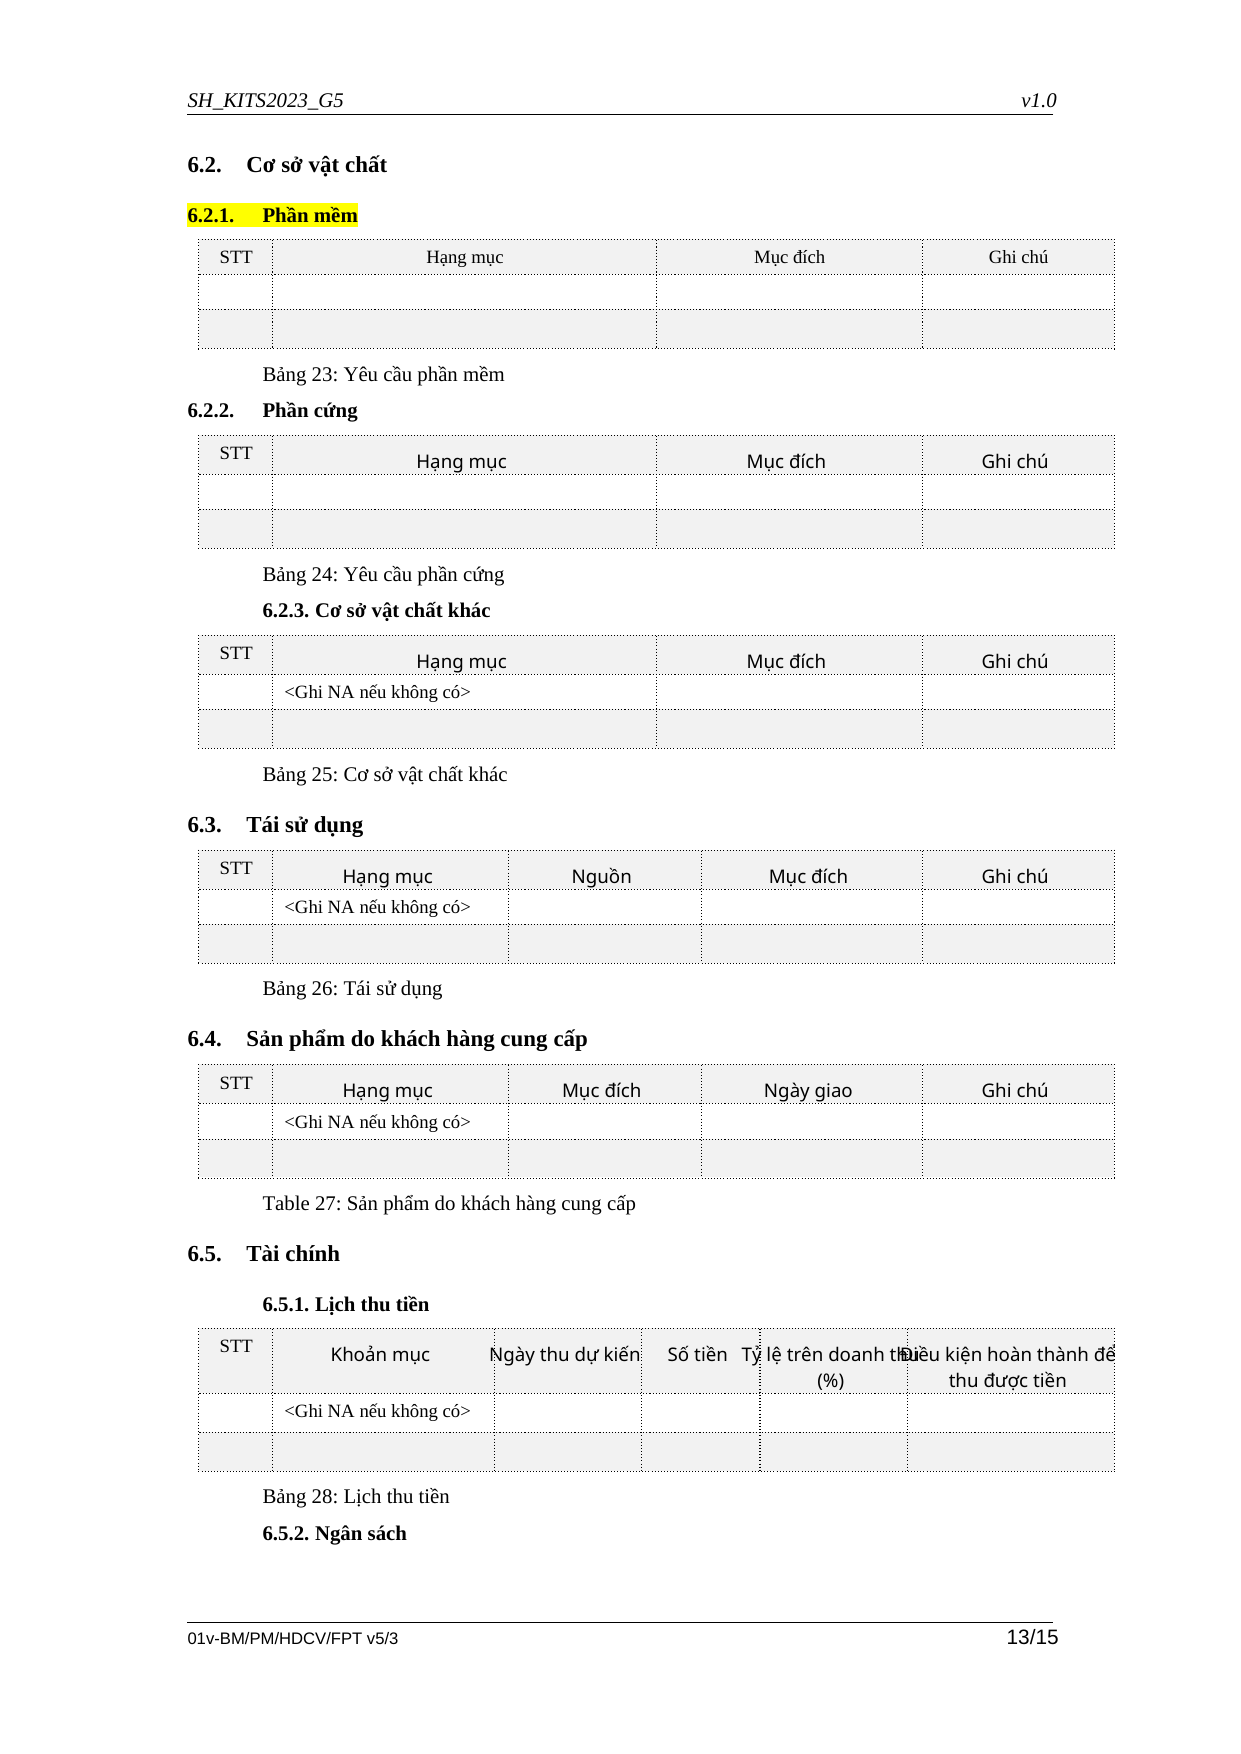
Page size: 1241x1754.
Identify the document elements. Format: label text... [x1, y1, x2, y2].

table_cell [199, 889, 273, 924]
table_header Mục đích [657, 435, 922, 474]
table_cell [509, 924, 701, 963]
table_header Điều kiện hoàn thành để thu được tiền [908, 1328, 1114, 1393]
subtitle Lịch thu tiền [262, 1291, 1053, 1316]
table_header Hạng mục [273, 850, 509, 889]
table_cell <Ghi NA nếu không có> [273, 889, 509, 924]
table_header Ghi chú [923, 1064, 1114, 1103]
table_cell [273, 709, 657, 748]
subtitle Cơ sở vật chất khác [262, 598, 1053, 622]
table_cell [199, 709, 273, 748]
table_cell <Ghi NA nếu không có> [273, 1393, 494, 1432]
table_cell [509, 889, 701, 924]
table_cell [199, 474, 273, 509]
table_cell [273, 1432, 494, 1471]
table_cell [642, 1393, 760, 1432]
table_cell [923, 274, 1114, 309]
table_header Mục đích [701, 850, 922, 889]
table_cell [199, 924, 273, 963]
table_header Ghi chú [923, 435, 1114, 474]
table_header Mục đích [657, 635, 922, 674]
text Bảng : Tái sử dụng [262, 976, 1053, 1000]
text Bảng : Yêu cầu phần mềm [262, 362, 1053, 386]
table_header STT [199, 635, 273, 674]
table_cell [657, 309, 922, 348]
table_cell [273, 474, 657, 509]
table_cell [199, 1139, 273, 1177]
table_cell [199, 309, 273, 348]
table_cell [273, 509, 657, 548]
table_header Ngày thu dự kiến [494, 1328, 642, 1393]
table_header Khoản mục [273, 1328, 494, 1393]
text Table : Sản phẩm do khách hàng cung cấp [262, 1191, 1053, 1215]
table_cell [199, 274, 273, 309]
table_cell [760, 1432, 908, 1471]
table_header Hạng mục [273, 435, 657, 474]
text Bảng : Cơ sở vật chất khác [262, 762, 1053, 786]
table_cell [657, 474, 922, 509]
table_cell [657, 509, 922, 548]
table_header Ghi chú [923, 635, 1114, 674]
table_header Ngày giao [701, 1064, 922, 1103]
table_header Số tiền [642, 1328, 760, 1393]
table_cell [509, 1139, 701, 1177]
table_cell [908, 1432, 1114, 1471]
table_header Mục đích [657, 239, 922, 274]
table_cell [199, 1393, 273, 1432]
table_cell <Ghi NA nếu không có> [273, 674, 657, 709]
table_header STT [199, 435, 273, 474]
table_header Hạng mục [273, 239, 657, 274]
table_cell [199, 1103, 273, 1138]
subtitle Tái sử dụng [187, 811, 1053, 837]
table_cell [657, 674, 922, 709]
text Bảng : Yêu cầu phần cứng [262, 562, 1053, 586]
table_header STT [199, 1328, 273, 1393]
table_cell [273, 924, 509, 963]
table_cell [701, 1103, 922, 1138]
table_cell [701, 924, 922, 963]
table_cell [923, 474, 1114, 509]
table_header Ghi chú [923, 239, 1114, 274]
table_cell [923, 889, 1114, 924]
subtitle Ngân sách [262, 1521, 1053, 1545]
table_cell [199, 1432, 273, 1471]
subtitle Sản phẩm do khách hàng cung cấp [187, 1025, 1053, 1052]
table_cell [923, 924, 1114, 963]
table_header Mục đích [509, 1064, 701, 1103]
table_cell [923, 709, 1114, 748]
table_cell [657, 274, 922, 309]
table_cell [494, 1432, 642, 1471]
table_cell [273, 1139, 509, 1177]
table_cell [273, 274, 657, 309]
table_cell [923, 1103, 1114, 1138]
table_header STT [199, 1064, 273, 1103]
table_cell [273, 309, 657, 348]
table_cell [908, 1393, 1114, 1432]
table_header STT [199, 850, 273, 889]
table_cell [509, 1103, 701, 1138]
subtitle Tài chính [187, 1240, 1053, 1266]
table_cell <Ghi NA nếu không có> [273, 1103, 509, 1138]
table_cell [760, 1393, 908, 1432]
subtitle Phần mềm [187, 202, 1053, 227]
text Bảng : Lịch thu tiền [262, 1484, 1053, 1508]
table_cell [923, 1139, 1114, 1177]
table_header Ghi chú [923, 850, 1114, 889]
table_cell [923, 309, 1114, 348]
table_header STT [199, 239, 273, 274]
table_cell [199, 509, 273, 548]
table_cell [657, 709, 922, 748]
table_header Nguồn [509, 850, 701, 889]
table_cell [923, 674, 1114, 709]
subtitle Cơ sở vật chất [187, 151, 1053, 177]
table_cell [494, 1393, 642, 1432]
table_cell [199, 674, 273, 709]
table_cell [701, 889, 922, 924]
table_header Hạng mục [273, 1064, 509, 1103]
table_header Hạng mục [273, 635, 657, 674]
table_cell [923, 509, 1114, 548]
subtitle Phần cứng [187, 398, 1053, 422]
table_cell [701, 1139, 922, 1177]
table_header Tỷ lệ trên doanh thu (%) [760, 1328, 908, 1393]
table_cell [642, 1432, 760, 1471]
